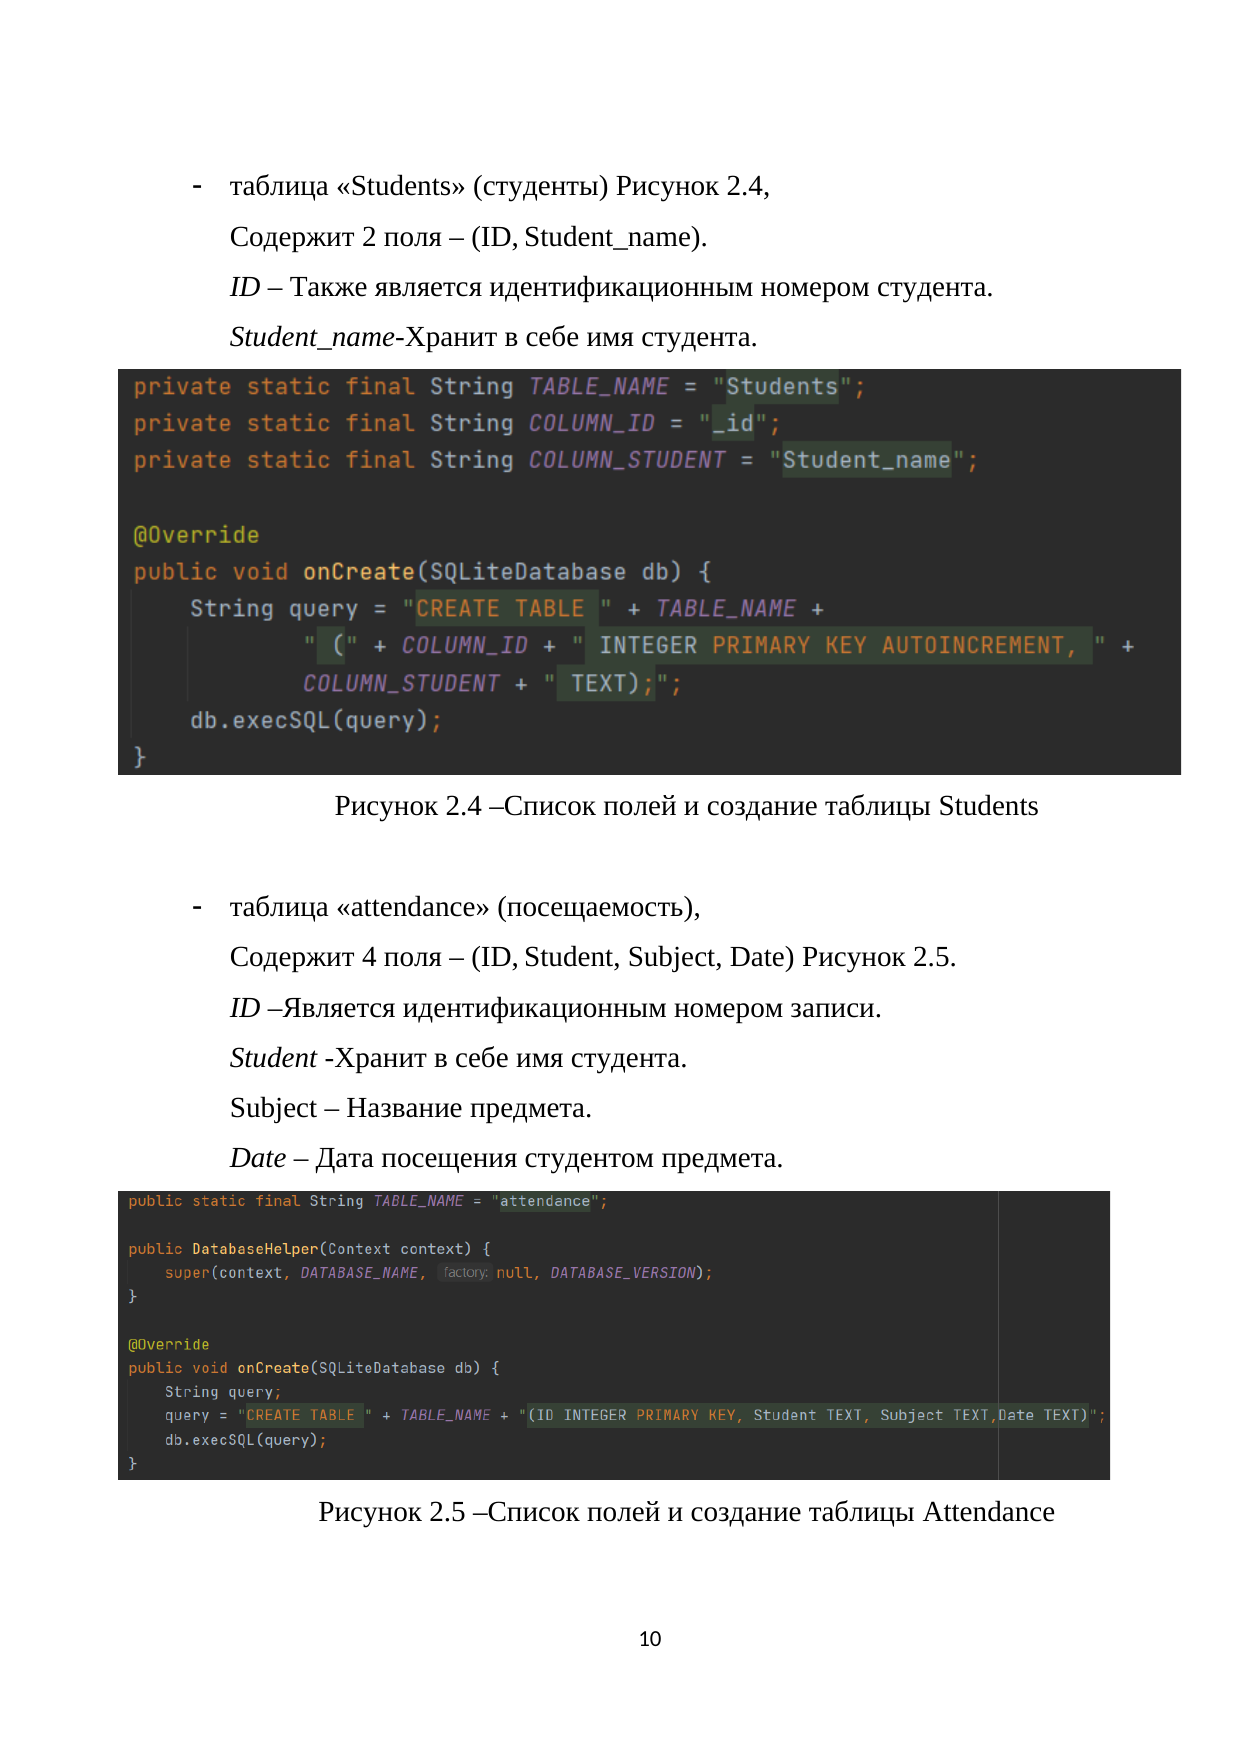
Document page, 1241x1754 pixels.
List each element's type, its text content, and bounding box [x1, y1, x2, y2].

list Содержит 2 поля – (ID, Student_name). ID – Также является идентификационным номером студента. Student_name-Хранит в себе имя студента. [229, 219, 1181, 353]
list таблица «attendance» (посещаемость), [192, 889, 1181, 923]
picture [118, 1191, 1111, 1480]
text Рисунок 2.4 –Список полей и создание таблицы Students [118, 788, 1181, 822]
text Рисунок 2.5 –Список полей и создание таблицы Attendance [118, 1494, 1181, 1527]
list Содержит 4 поля – (ID, Student, Subject, Date) Рисунок 2.5. ID –Является идентификационным номером записи. Student -Хранит в себе имя студента. Subject – Название предмета. Date – Дата посещения студентом предмета. [229, 939, 1181, 1174]
picture [118, 369, 1182, 775]
list таблица «Students» (студенты) Рисунок 2.4, [192, 168, 1181, 202]
